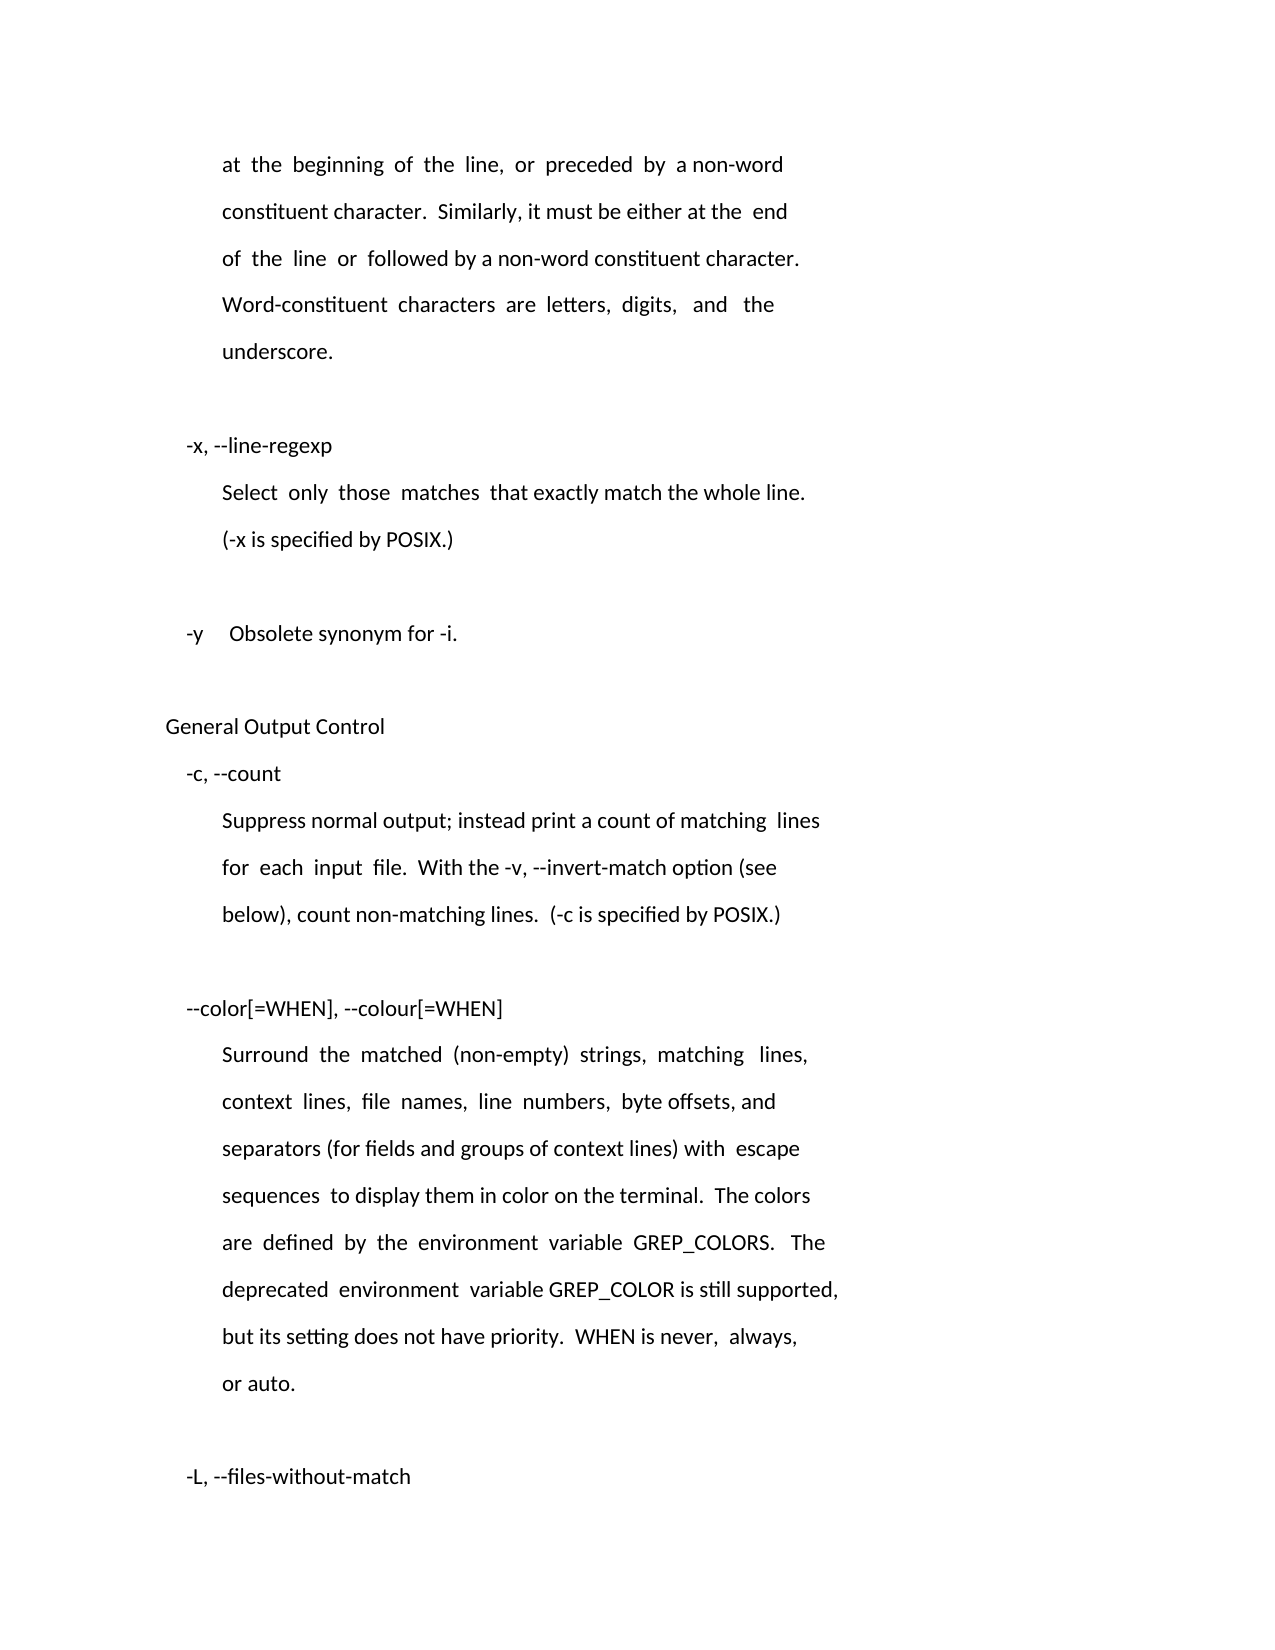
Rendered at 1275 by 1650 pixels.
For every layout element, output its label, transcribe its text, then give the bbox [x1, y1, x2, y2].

text -y Obsolete synonym for -i. [150, 619, 1125, 647]
text deprecated environment variable GREP_COLOR is still supported, [150, 1275, 1125, 1303]
text underscore. [150, 337, 1125, 366]
text --color[=WHEN], --colour[=WHEN] [150, 994, 1125, 1022]
text Select only those matches that exactly match the whole line. [150, 478, 1125, 506]
text Word-constituent characters are letters, digits, and the [150, 291, 1125, 319]
text Suppress normal output; instead print a count of matching lines [150, 806, 1125, 834]
text -x, --line-regexp [150, 431, 1125, 459]
text Surround the matched (non-empty) strings, matching lines, [150, 1041, 1125, 1069]
text of the line or followed by a non-word constituent character. [150, 244, 1125, 272]
text are defined by the environment variable GREP_COLORS. The [150, 1228, 1125, 1256]
text below), count non-matching lines. (-c is specified by POSIX.) [150, 900, 1125, 928]
text sequences to display them in color on the terminal. The colors [150, 1181, 1125, 1209]
text for each input file. With the -v, --invert-match option (see [150, 853, 1125, 881]
text General Output Control [150, 712, 1125, 741]
text separators (for fields and groups of context lines) with escape [150, 1134, 1125, 1162]
text but its setting does not have priority. WHEN is never, always, [150, 1322, 1125, 1350]
text at the beginning of the line, or preceded by a non-word [150, 150, 1125, 178]
text constituent character. Similarly, it must be either at the end [150, 197, 1125, 225]
text or auto. [150, 1369, 1125, 1397]
text (-x is specified by POSIX.) [150, 525, 1125, 553]
text -c, --count [150, 759, 1125, 787]
text -L, --files-without-match [150, 1462, 1125, 1491]
text context lines, file names, line numbers, byte offsets, and [150, 1087, 1125, 1116]
